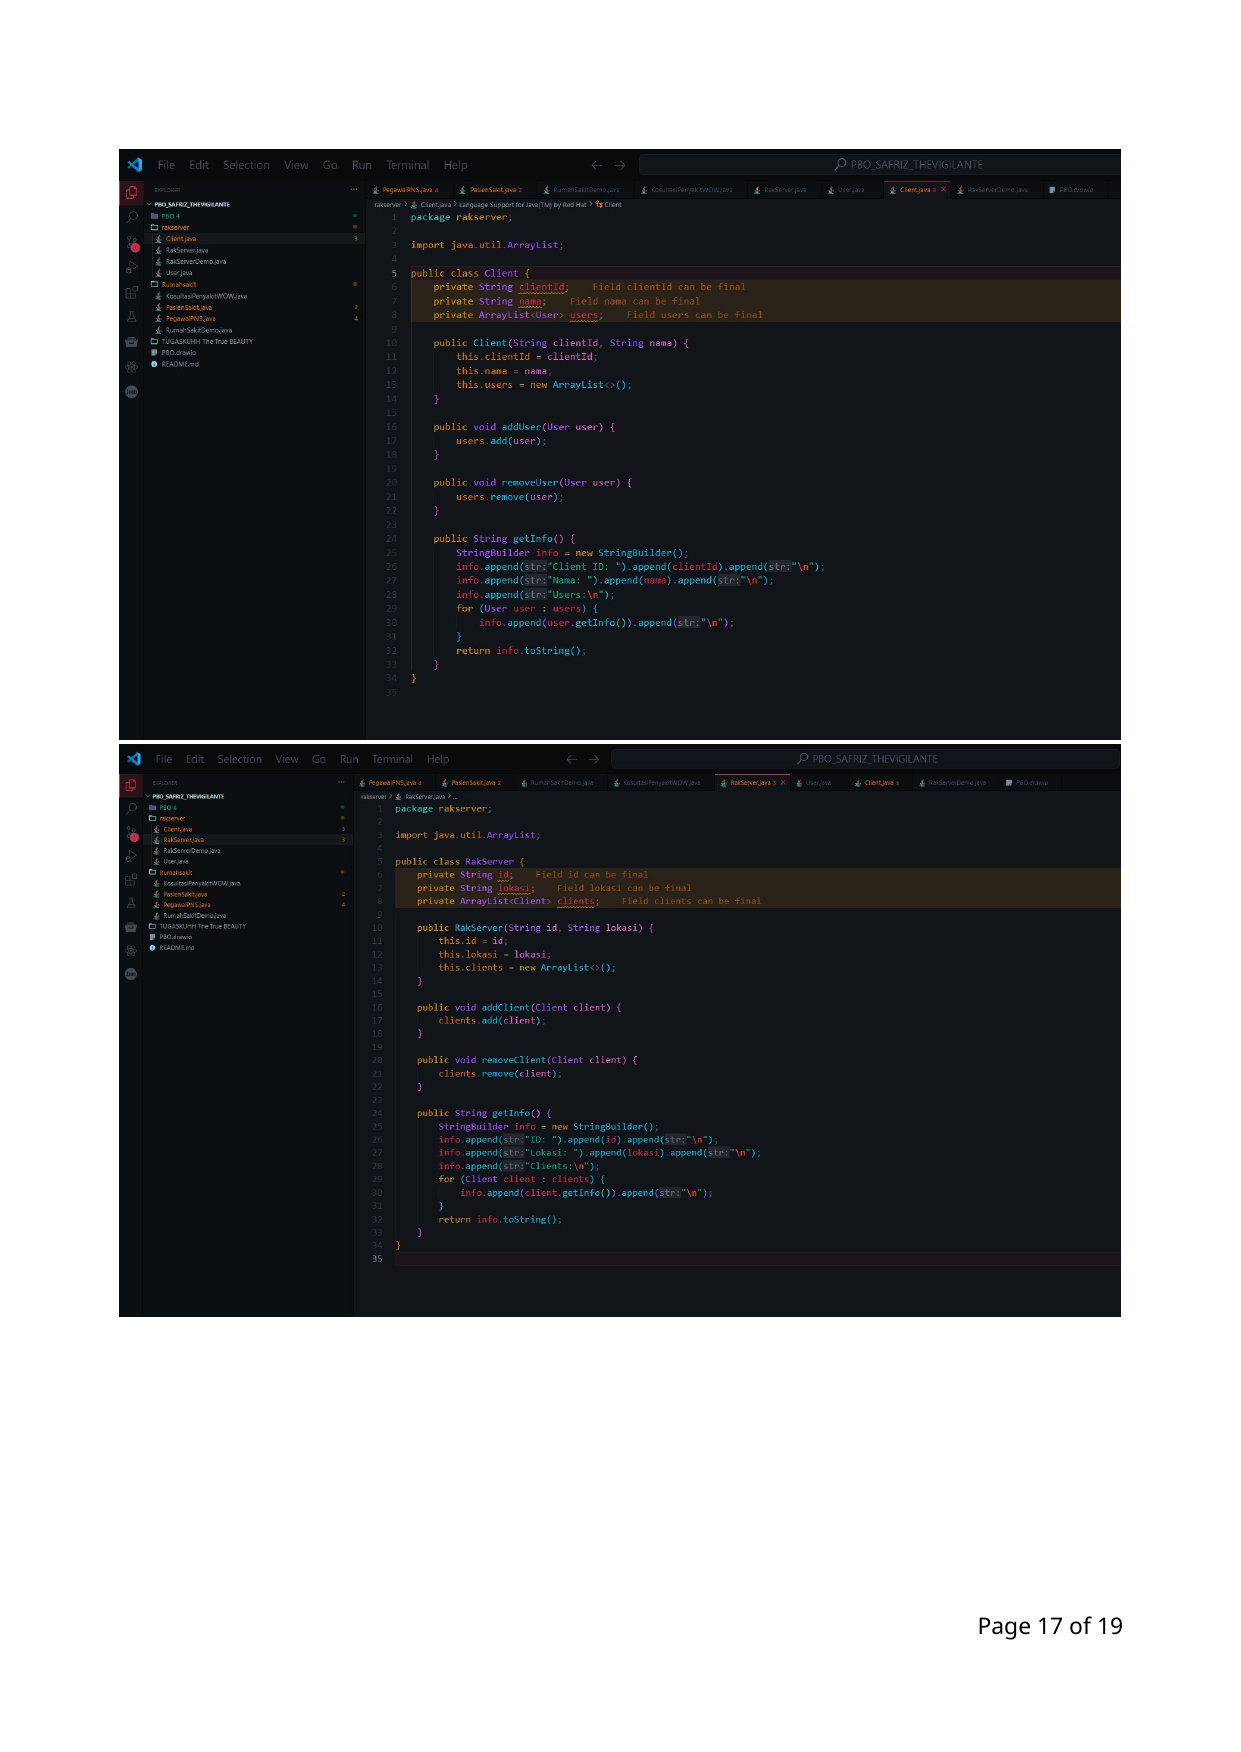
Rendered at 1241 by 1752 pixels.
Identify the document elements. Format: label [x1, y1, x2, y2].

picture [119, 149, 1121, 740]
picture [119, 744, 1121, 1317]
